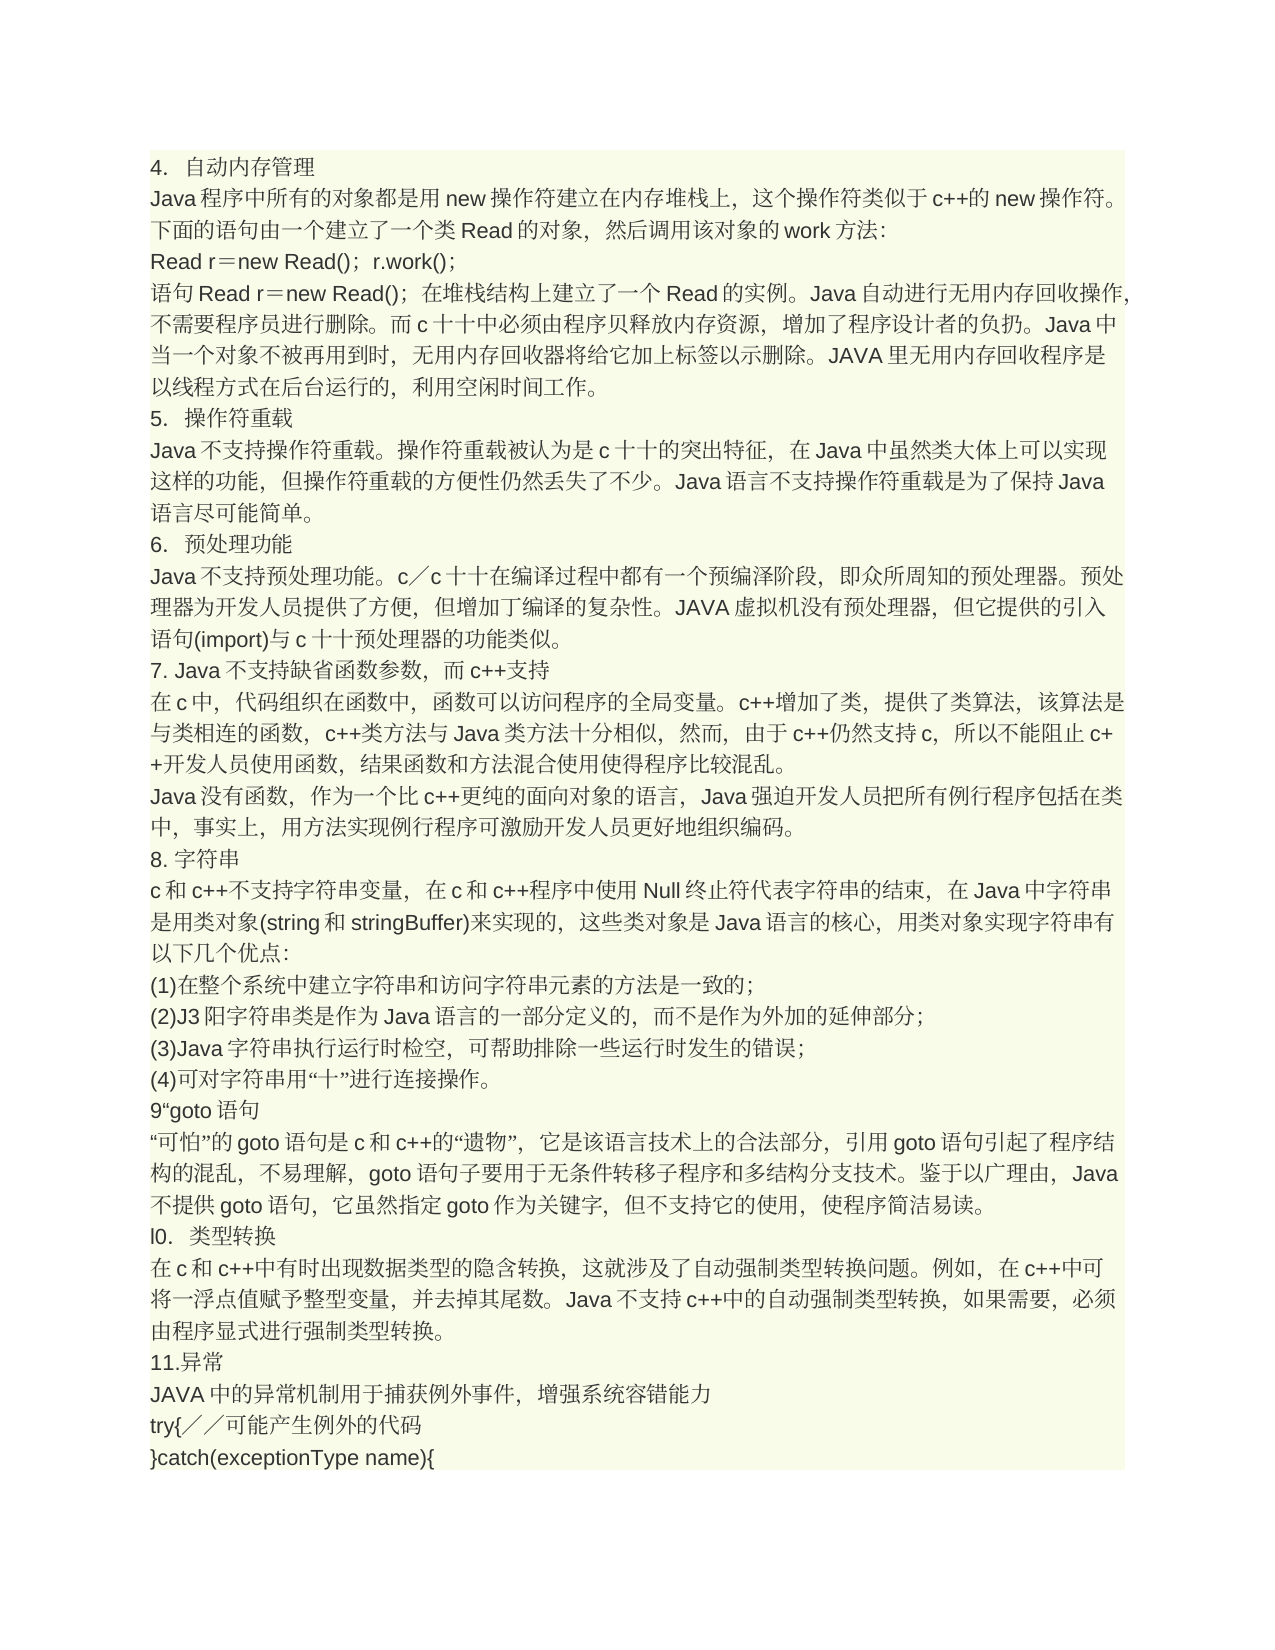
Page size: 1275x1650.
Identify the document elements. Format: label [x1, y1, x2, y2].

text [150, 150, 1125, 1470]
